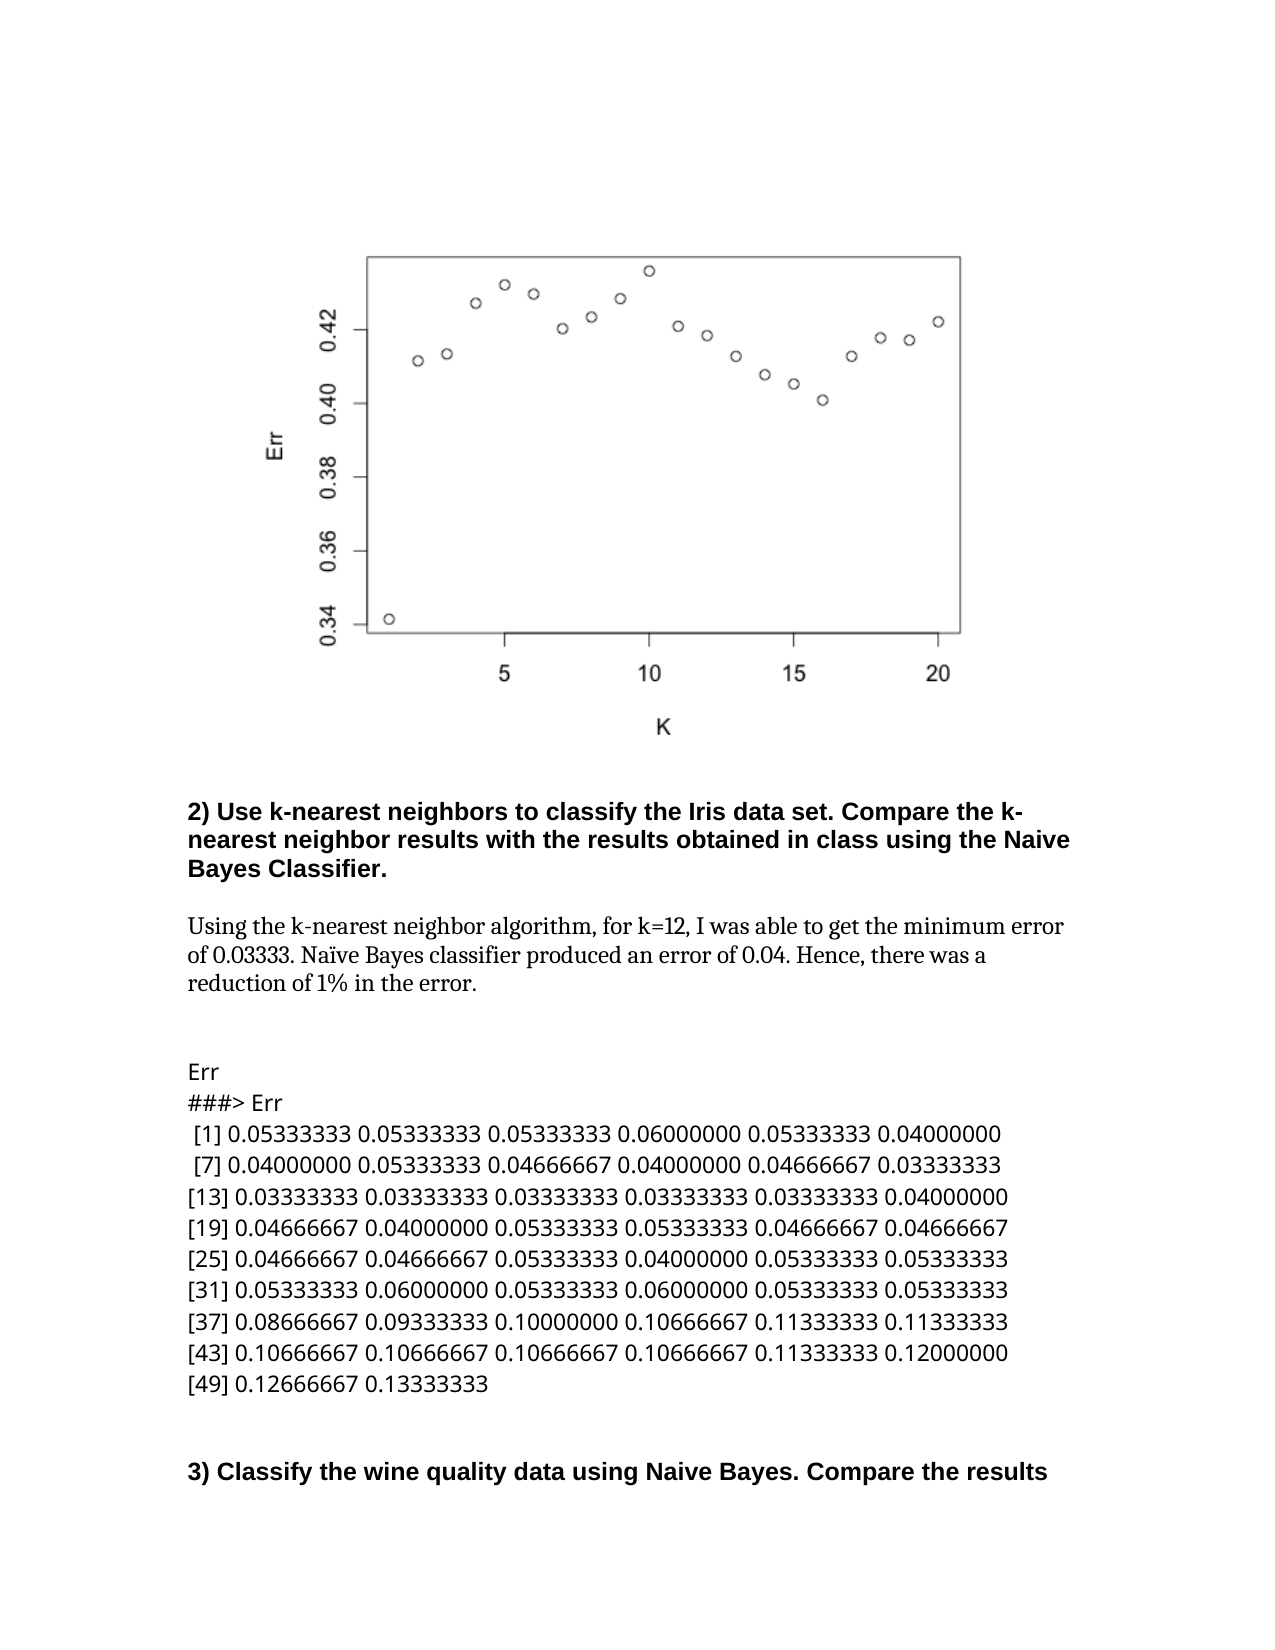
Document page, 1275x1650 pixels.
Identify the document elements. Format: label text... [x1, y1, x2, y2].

text 2) Use k-nearest neighbors to classify the Iris data set. Compare the k-nearest neighbor results with the results obtained in class using the Naive Bayes Classifier. [187, 797, 1087, 883]
text Using the k-nearest neighbor algorithm, for k=12, I was able to get the minimum error of 0.03333. Naïve Bayes classifier produced an error of 0.04. Hence, there was a reduction of 1% in the error. [187, 912, 1087, 998]
text [43] 0.10666667 0.10666667 0.10666667 0.10666667 0.11333333 0.12000000 [187, 1337, 1087, 1368]
text [13] 0.03333333 0.03333333 0.03333333 0.03333333 0.03333333 0.04000000 [187, 1181, 1087, 1212]
text ###> Err [187, 1087, 1087, 1118]
text [7] 0.04000000 0.05333333 0.04666667 0.04000000 0.04666667 0.03333333 [187, 1149, 1087, 1181]
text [187, 1457, 1087, 1486]
text Err [187, 1056, 1087, 1087]
text [49] 0.12666667 0.13333333 [187, 1368, 1087, 1399]
text [31] 0.05333333 0.06000000 0.05333333 0.06000000 0.05333333 0.05333333 [187, 1274, 1087, 1306]
picture [259, 150, 1016, 768]
text [37] 0.08666667 0.09333333 0.10000000 0.10666667 0.11333333 0.11333333 [187, 1306, 1087, 1337]
text [19] 0.04666667 0.04000000 0.05333333 0.05333333 0.04666667 0.04666667 [187, 1212, 1087, 1243]
text [25] 0.04666667 0.04666667 0.05333333 0.04000000 0.05333333 0.05333333 [187, 1243, 1087, 1274]
text [1] 0.05333333 0.05333333 0.05333333 0.06000000 0.05333333 0.04000000 [187, 1118, 1087, 1149]
